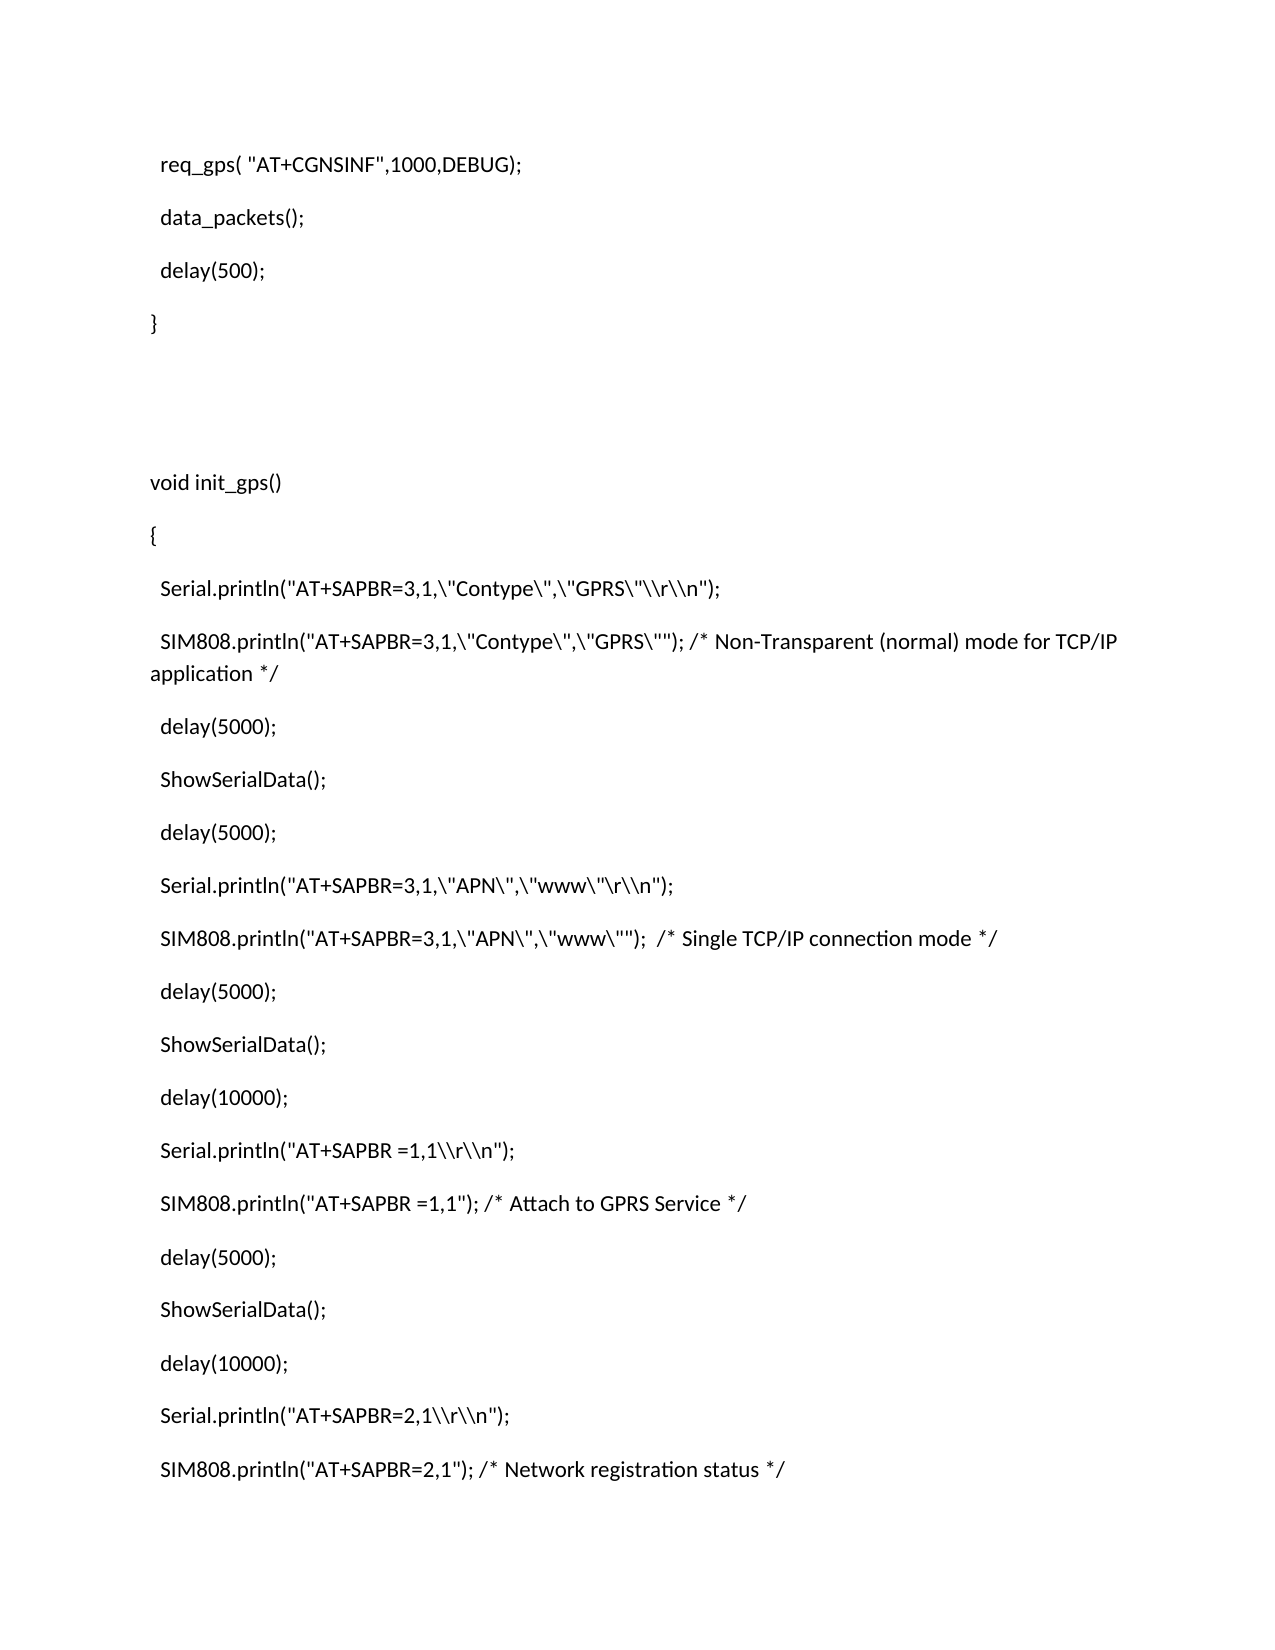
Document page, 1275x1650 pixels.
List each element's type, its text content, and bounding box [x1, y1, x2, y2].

text delay(10000); [150, 1083, 1125, 1112]
text SIM808.println("AT+SAPBR=2,1"); /* Network registration status */ [150, 1455, 1125, 1483]
text delay(5000); [150, 1243, 1125, 1271]
text Serial.println("AT+SAPBR=2,1\\r\\n"); [150, 1402, 1125, 1430]
text SIM808.println("AT+SAPBR=3,1,\"APN\",\"www\""); /* Single TCP/IP connection mode */ [150, 924, 1125, 952]
text { [150, 521, 1125, 549]
text Serial.println("AT+SAPBR=3,1,\"APN\",\"www\"\r\\n"); [150, 871, 1125, 899]
text void init_gps() [150, 468, 1125, 496]
text SIM808.println("AT+SAPBR =1,1"); /* Attach to GPRS Service */ [150, 1189, 1125, 1218]
text delay(5000); [150, 977, 1125, 1006]
text delay(5000); [150, 712, 1125, 740]
text data_packets(); [150, 203, 1125, 231]
text delay(10000); [150, 1349, 1125, 1377]
text Serial.println("AT+SAPBR =1,1\\r\\n"); [150, 1137, 1125, 1164]
text ShowSerialData(); [150, 1031, 1125, 1058]
text delay(5000); [150, 818, 1125, 846]
text ShowSerialData(); [150, 1296, 1125, 1324]
text Serial.println("AT+SAPBR=3,1,\"Contype\",\"GPRS\"\\r\\n"); [150, 574, 1125, 602]
text ShowSerialData(); [150, 765, 1125, 793]
text delay(500); [150, 256, 1125, 284]
text } [150, 309, 1125, 337]
text SIM808.println("AT+SAPBR=3,1,\"Contype\",\"GPRS\""); /* Non-Transparent (normal) mode for TCP/IP application */ [150, 627, 1125, 687]
text req_gps( "AT+CGNSINF",1000,DEBUG); [150, 150, 1125, 178]
